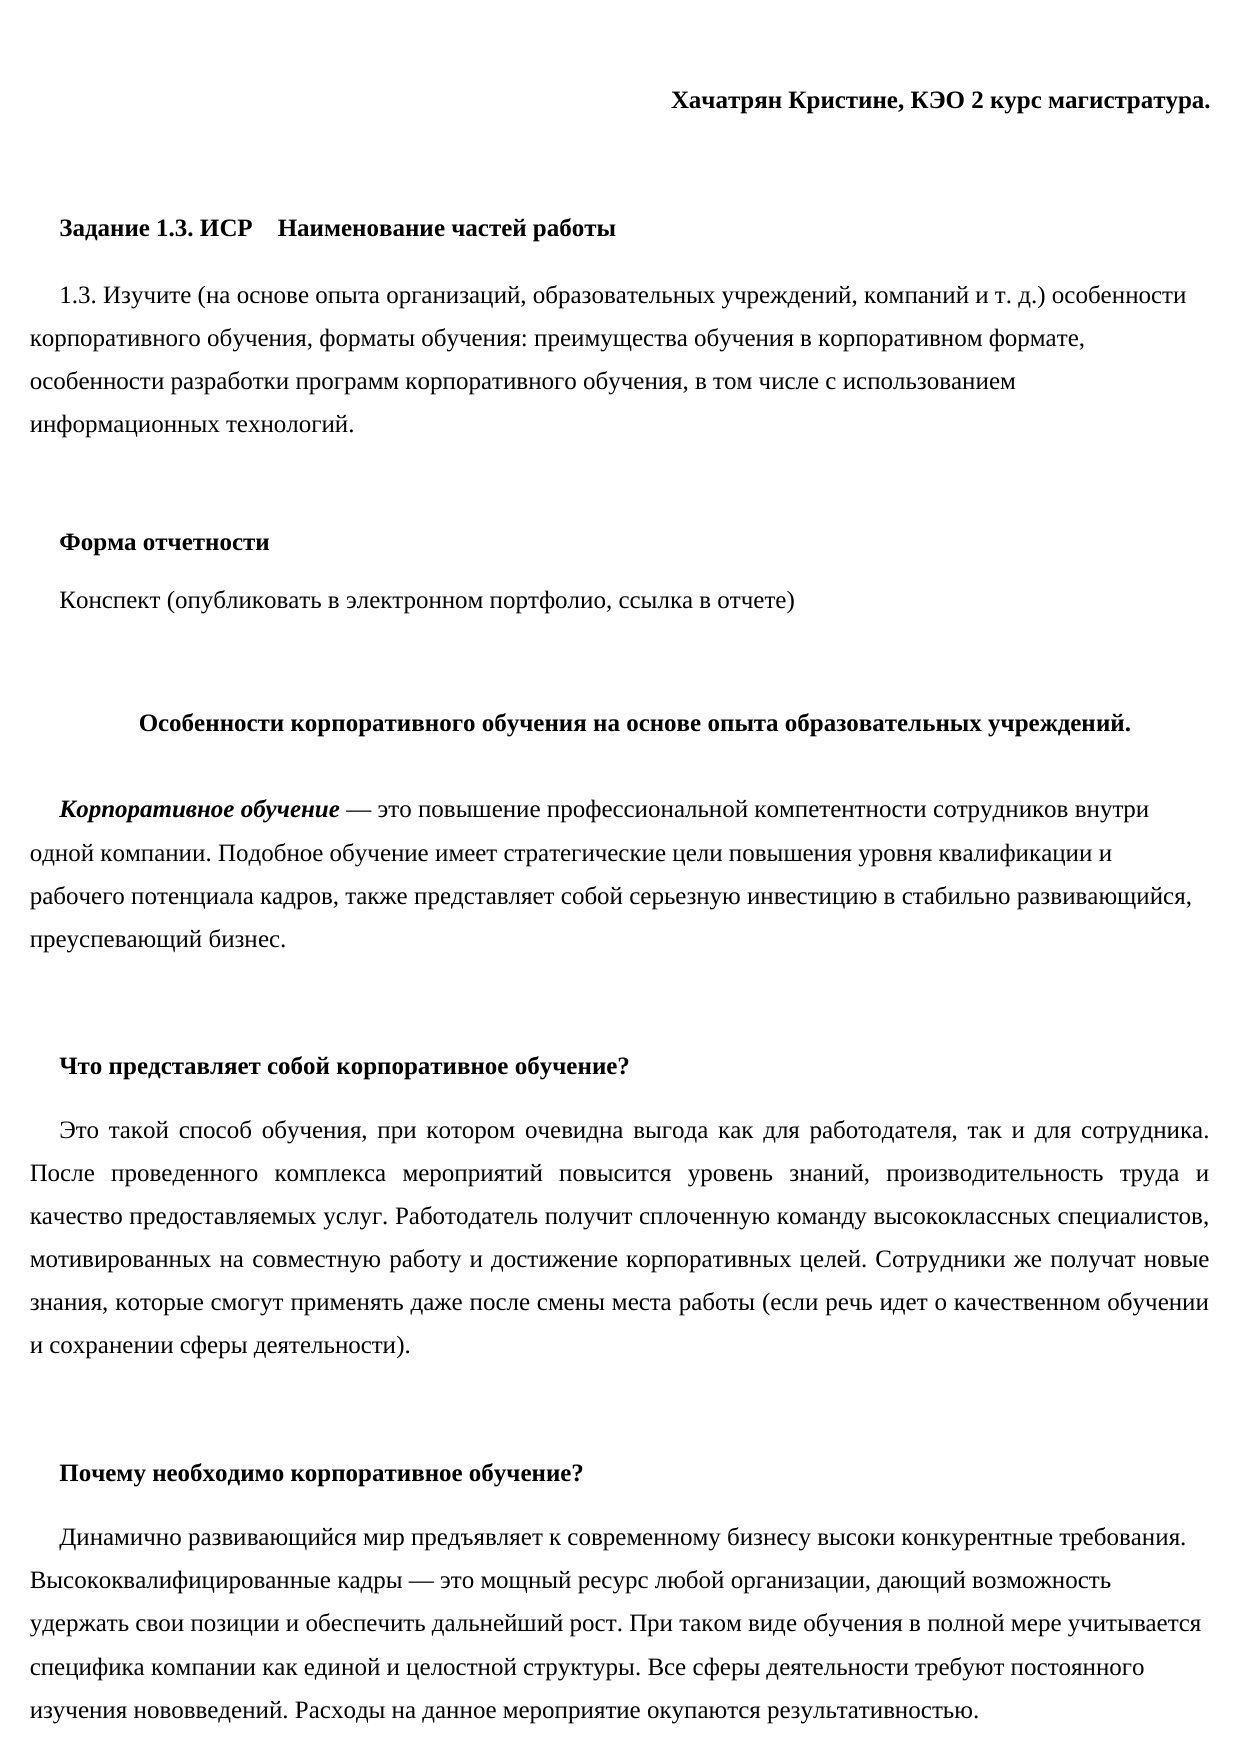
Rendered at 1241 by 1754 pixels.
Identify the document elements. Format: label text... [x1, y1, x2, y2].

text Задание 1.3. ИСР Наименование частей работы [29, 213, 1211, 242]
text Особенности корпоративного обучения на основе опыта образовательных учреждений. [29, 708, 1211, 737]
text Хачатрян Кристине, КЭО 2 курс магистратура. [29, 86, 1211, 114]
text Это такой способ обучения, при котором очевидна выгода как для работодателя, так и для сотрудника. После проведенного комплекса мероприятий повысится уровень знаний, производительность труда и качество предоставляемых услуг. Работодатель получит сплоченную команду высококлассных специалистов, мотивированных на совместную работу и достижение корпоративных целей. Сотрудники же получат новые знания, которые смогут применять даже после смены места работы (если речь идет о качественном обучении и сохранении сферы деятельности). [29, 1115, 1211, 1359]
text Почему необходимо корпоративное обучение? [29, 1458, 1211, 1487]
text Форма отчетности [29, 527, 1211, 556]
text 1.3. Изучите (на основе опыта организаций, образовательных учреждений, компаний и т. д.) особенности корпоративного обучения, форматы обучения: преимущества обучения в корпоративном формате, особенности разработки программ корпоративного обучения, в том числе с использованием информационных технологий. [29, 280, 1211, 438]
text Динамично развивающийся мир предъявляет к современному бизнесу высоки конкурентные требования. Высококвалифицированные кадры — это мощный ресурс любой организации, дающий возможность удержать свои позиции и обеспечить дальнейший рост. При таком виде обучения в полной мере учитывается специфика компании как единой и целостной структуры. Все сферы деятельности требуют постоянного изучения нововведений. Расходы на данное мероприятие окупаются результативностью. [29, 1522, 1211, 1723]
text Конспект (опубликовать в электронном портфолио, ссылка в отчете) [29, 586, 1211, 614]
text Корпоративное обучение — это повышение профессиональной компетентности сотрудников внутри одной компании. Подобное обучение имеет стратегические цели повышения уровня квалификации и рабочего потенциала кадров, также представляет собой серьезную инвестицию в стабильно развивающийся, преуспевающий бизнес. [29, 794, 1211, 953]
text Что представляет собой корпоративное обучение? [29, 1051, 1211, 1079]
